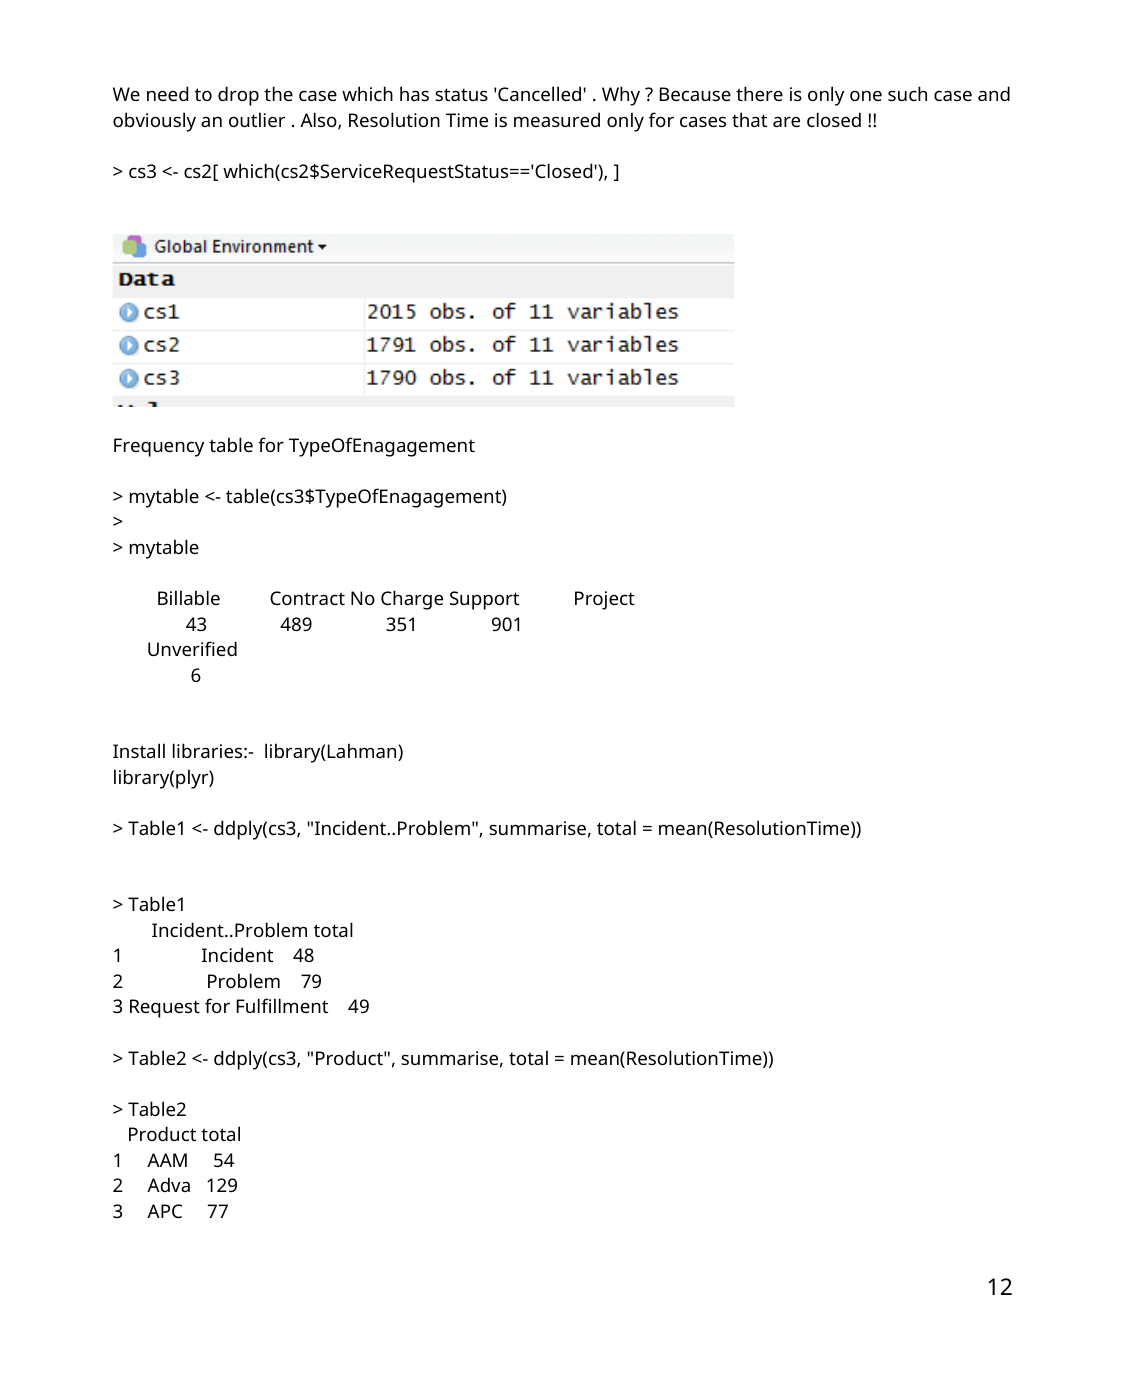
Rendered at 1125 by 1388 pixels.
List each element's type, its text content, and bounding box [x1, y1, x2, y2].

text > [112, 509, 1012, 534]
picture [112, 234, 735, 407]
text Unverified [112, 636, 1012, 662]
text 3 APC 77 [112, 1198, 1012, 1223]
text 6 [112, 662, 1012, 687]
text 1 AAM 54 [112, 1147, 1012, 1172]
text > mytable <- table(cs3$TypeOfEnagagement) [112, 483, 1012, 509]
text Incident..Problem total [112, 917, 1012, 943]
text > Table2 <- ddply(cs3, "Product", summarise, total = mean(ResolutionTime)) [112, 1045, 1012, 1070]
text Billable Contract No Charge Support Project [112, 585, 1012, 611]
text > Table1 <- ddply(cs3, "Incident..Problem", summarise, total = mean(ResolutionTime)) [112, 815, 1012, 841]
text 3 Request for Fulfillment 49 [112, 994, 1012, 1019]
text > mytable [112, 534, 1012, 560]
text library(plyr) [112, 764, 1012, 789]
text 2 Problem 79 [112, 968, 1012, 994]
text > cs3 <- cs2[ which(cs2$ServiceRequestStatus=='Closed'), ] [112, 158, 1012, 184]
text Frequency table for TypeOfEnagagement [112, 432, 1012, 458]
text 2 Adva 129 [112, 1172, 1012, 1198]
text We need to drop the case which has status 'Cancelled' . Why ? Because there is only one such case and obviously an outlier . Also, Resolution Time is measured only for cases that are closed !! [112, 82, 1012, 133]
text > Table2 [112, 1096, 1012, 1121]
text Install libraries:- library(Lahman) [112, 738, 1012, 764]
text 1 Incident 48 [112, 943, 1012, 968]
text > Table1 [112, 892, 1012, 917]
text 43 489 351 901 [112, 611, 1012, 636]
text Product total [112, 1121, 1012, 1147]
